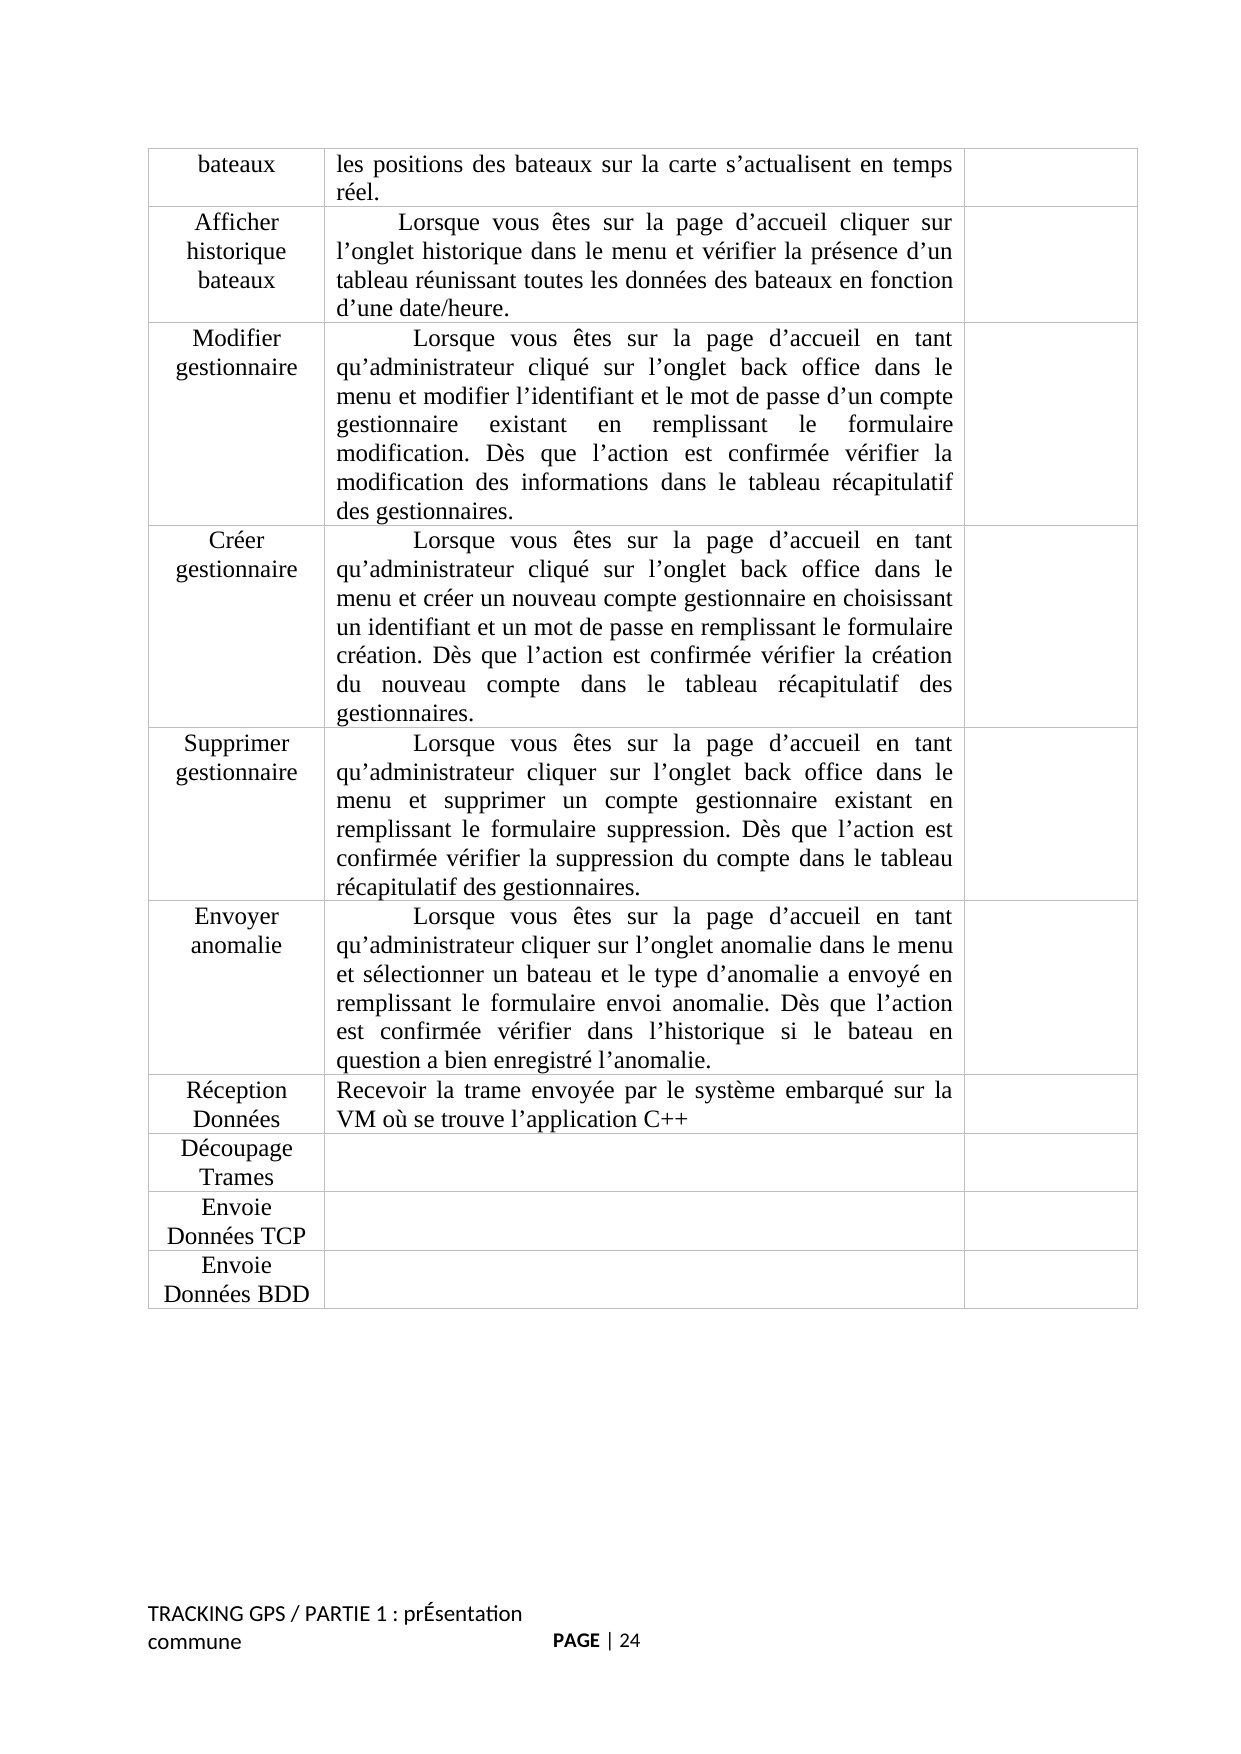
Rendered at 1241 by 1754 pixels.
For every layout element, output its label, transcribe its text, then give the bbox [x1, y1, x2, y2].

table_cell Lorsque vous êtes sur la page d’accueil cliquer sur l’onglet historique dans le menu et vérifier la présence d’un tableau réunissant toutes les données des bateaux en fonction d’une date/heure. [325, 207, 964, 322]
table_cell [965, 526, 1137, 727]
table_cell Afficher historique bateaux [149, 207, 324, 322]
table_cell Envoie Données BDD [149, 1251, 324, 1308]
table_cell Modifier gestionnaire [149, 323, 324, 524]
table_cell [965, 149, 1137, 206]
table_cell Supprimer gestionnaire [149, 728, 324, 900]
table_cell [965, 1075, 1137, 1132]
table_cell Créer gestionnaire [149, 526, 324, 727]
table_cell Découpage Trames [149, 1134, 324, 1191]
table_cell Recevoir la trame envoyée par le système embarqué sur la VM où se trouve l’application C++ [325, 1075, 964, 1132]
table_cell [965, 1192, 1137, 1249]
table_cell Lorsque vous êtes sur la page d’accueil en tant qu’administrateur cliqué sur l’onglet back office dans le menu et modifier l’identifiant et le mot de passe d’un compte gestionnaire existant en remplissant le formulaire modification. Dès que l’action est confirmée vérifier la modification des informations dans le tableau récapitulatif des gestionnaires. [325, 323, 964, 524]
table_cell [325, 1192, 964, 1249]
table_cell [965, 1134, 1137, 1191]
table_cell Envoie Données TCP [149, 1192, 324, 1249]
table_cell [325, 1134, 964, 1191]
table_cell [965, 323, 1137, 524]
table_cell Afficher bateaux [149, 149, 324, 206]
table_cell [325, 1251, 964, 1308]
table_cell [965, 728, 1137, 900]
table_cell Lorsque vous êtes sur la page d’accueil en tant qu’administrateur cliquer sur l’onglet anomalie dans le menu et sélectionner un bateau et le type d’anomalie a envoyé en remplissant le formulaire envoi anomalie. Dès que l’action est confirmée vérifier dans l’historique si le bateau en question a bien enregistré l’anomalie. [325, 901, 964, 1074]
table_cell Lorsque vous êtes sur la page d’accueil en tant qu’administrateur cliquer sur l’onglet back office dans le menu et supprimer un compte gestionnaire existant en remplissant le formulaire suppression. Dès que l’action est confirmée vérifier la suppression du compte dans le tableau récapitulatif des gestionnaires. [325, 728, 964, 900]
table_cell [965, 1251, 1137, 1308]
table_cell Réception Données [149, 1075, 324, 1132]
table_cell [965, 901, 1137, 1074]
table_cell Envoyer anomalie [149, 901, 324, 1074]
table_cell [325, 149, 964, 206]
table_cell [965, 207, 1137, 322]
table_cell Lorsque vous êtes sur la page d’accueil en tant qu’administrateur cliqué sur l’onglet back office dans le menu et créer un nouveau compte gestionnaire en choisissant un identifiant et un mot de passe en remplissant le formulaire création. Dès que l’action est confirmée vérifier la création du nouveau compte dans le tableau récapitulatif des gestionnaires. [325, 526, 964, 727]
